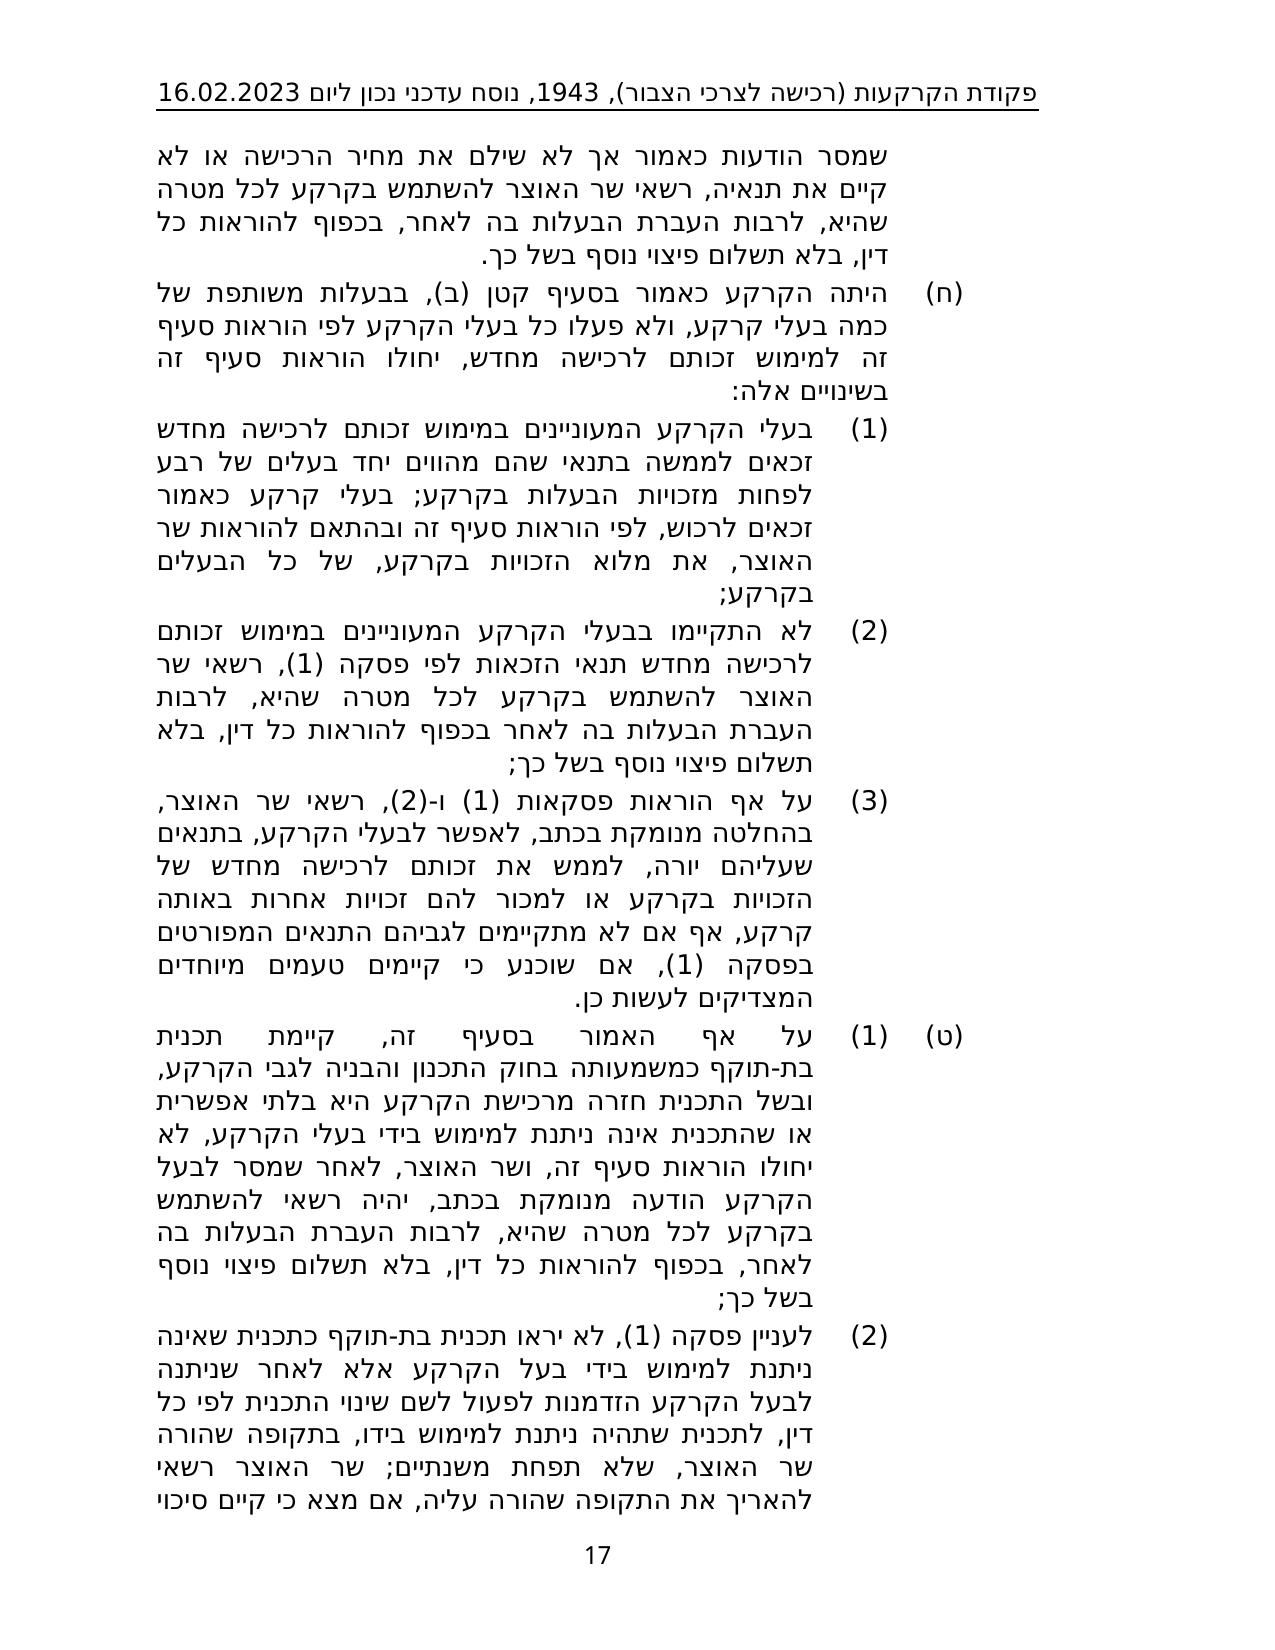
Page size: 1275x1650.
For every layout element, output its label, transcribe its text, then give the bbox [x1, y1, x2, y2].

text (ט) (1) על אף האמור בסעיף זה, קיימת תכנית בת-תוקף כמשמעותה בחוק התכנון והבניה לגבי הקרקע, ובשל התכנית חזרה מרכישת הקרקע היא בלתי אפשרית או שהתכנית אינה ניתנת למימוש בידי בעלי הקרקע, לא יחולו הוראות סעיף זה, ושר האוצר, לאחר שמסר לבעל הקרקע הודעה מנומקת בכתב, יהיה רשאי להשתמש בקרקע לכל מטרה שהיא, לרבות העברת הבעלות בה לאחר, בכפוף להוראות כל דין, בלא תשלום פיצוי נוסף בשל כך; [156, 1129, 964, 1424]
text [156, 1430, 889, 1527]
text (ח) היתה הקרקע כאמור בסעיף קטן (ב), בבעלות משותפת של כמה בעלי קרקע, ולא פעלו כל בעלי הקרקע לפי הוראות סעיף זה למימוש זכותם לרכישה מחדש, יחולו הוראות סעיף זה בשינויים אלה: [156, 387, 964, 517]
text (1) בעלי הקרקע המעוניינים במימוש זכותם לרכישה מחדש זכאים לממשה בתנאי שהם מהווים יחד בעלים של רבע לפחות מזכויות הבעלות בקרקע; בעלי קרקע כאמור זכאים לרכוש, לפי הוראות סעיף זה ובהתאם להוראות שר האוצר, את מלוא הזכויות בקרקע, של כל הבעלים בקרקע; [156, 523, 889, 719]
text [156, 147, 964, 211]
text (3) על אף הוראות פסקאות (1) ו-(2), רשאי שר האוצר, בהחלטה מנומקת בכתב, לאפשר לבעלי הקרקע, בתנאים שעליהם יורה, לממש את זכותם לרכישה מחדש של הזכויות בקרקע או למכור להם זכויות אחרות באותה קרקע, אף אם לא מתקיימים לגביהם התנאים המפורטים בפסקה (1), אם שוכנע כי קיימים טעמים מיוחדים המצדיקים לעשות כן. [156, 895, 889, 1123]
text (ז) לא מסר בעל הקרקע הודעות לפי סעיפים קטנים (ד) או (ו), או שמסר הודעות כאמור אך לא שילם את מחיר הרכישה או לא קיים את תנאיה, רשאי שר האוצר להשתמש בקרקע לכל מטרה שהיא, לרבות העברת הבעלות בה לאחר, בכפוף להוראות כל דין, בלא תשלום פיצוי נוסף בשל כך. [156, 218, 964, 380]
text (2) לא התקיימו בבעלי הקרקע המעוניינים במימוש זכותם לרכישה מחדש תנאי הזכאות לפי פסקה (1), רשאי שר האוצר להשתמש בקרקע לכל מטרה שהיא, לרבות העברת הבעלות בה לאחר בכפוף להוראות כל דין, בלא תשלום פיצוי נוסף בשל כך; [156, 725, 889, 888]
